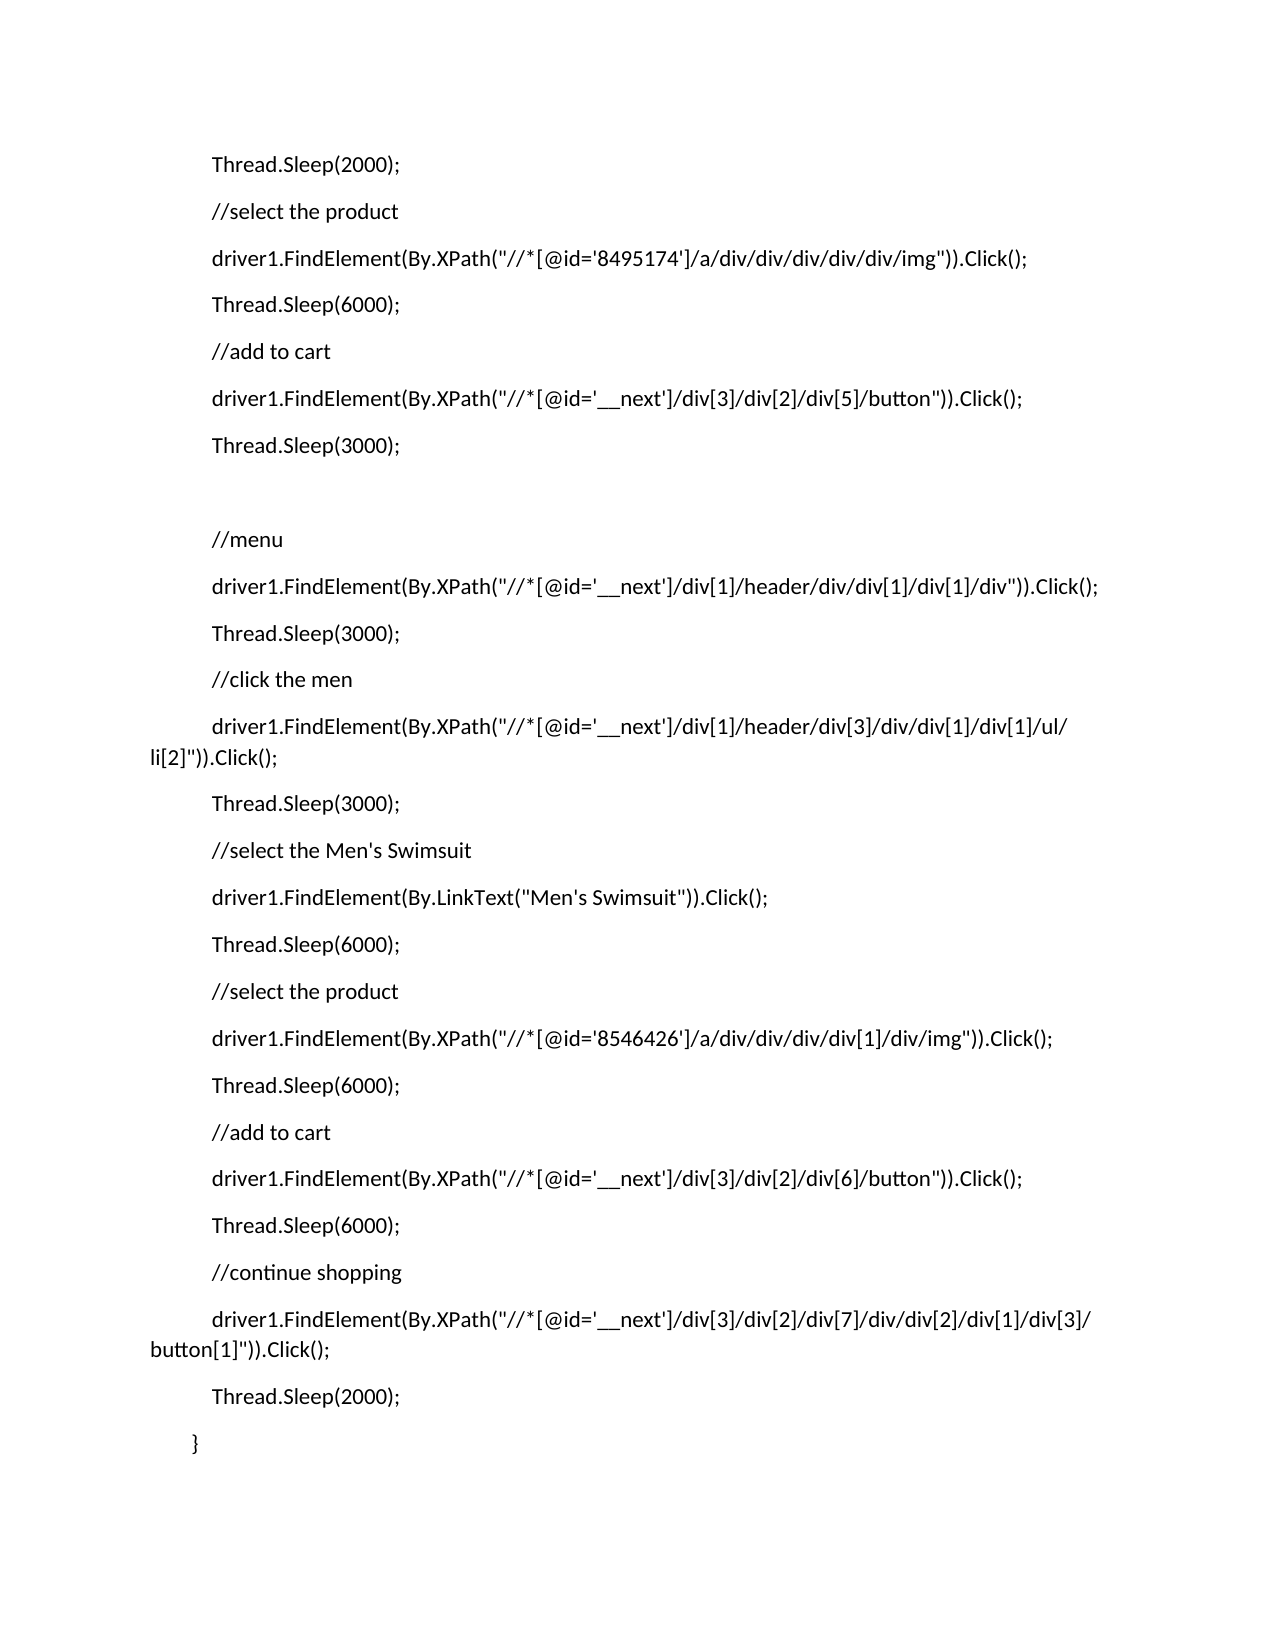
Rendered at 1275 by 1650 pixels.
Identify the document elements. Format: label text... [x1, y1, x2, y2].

text driver1.FindElement(By.XPath("//*[@id='8495174']/a/div/div/div/div/div/img")).Click(); [150, 244, 1125, 272]
text driver1.FindElement(By.XPath("//*[@id='__next']/div[1]/header/div[3]/div/div[1]/div[1]/ul/li[2]")).Click(); [150, 712, 1125, 771]
text driver1.FindElement(By.XPath("//*[@id='__next']/div[1]/header/div/div[1]/div[1]/div")).Click(); [150, 572, 1125, 600]
text //select the product [150, 197, 1125, 225]
text //add to cart [150, 337, 1125, 366]
text //menu [150, 525, 1125, 553]
text //click the men [150, 666, 1125, 694]
text Thread.Sleep(6000); [150, 930, 1125, 958]
text driver1.FindElement(By.XPath("//*[@id='8546426']/a/div/div/div/div[1]/div/img")).Click(); [150, 1024, 1125, 1052]
text Thread.Sleep(2000); [150, 1382, 1125, 1410]
text Thread.Sleep(3000); [150, 431, 1125, 459]
text //select the product [150, 977, 1125, 1005]
text Thread.Sleep(6000); [150, 291, 1125, 319]
text driver1.FindElement(By.XPath("//*[@id='__next']/div[3]/div[2]/div[7]/div/div[2]/div[1]/div[3]/button[1]")).Click(); [150, 1305, 1125, 1363]
text //continue shopping [150, 1258, 1125, 1286]
text driver1.FindElement(By.LinkText("Men's Swimsuit")).Click(); [150, 883, 1125, 911]
text Thread.Sleep(3000); [150, 619, 1125, 647]
text driver1.FindElement(By.XPath("//*[@id='__next']/div[3]/div[2]/div[5]/button")).Click(); [150, 384, 1125, 412]
text //select the Men's Swimsuit [150, 836, 1125, 864]
text Thread.Sleep(6000); [150, 1211, 1125, 1239]
text Thread.Sleep(2000); [150, 150, 1125, 178]
text Thread.Sleep(3000); [150, 789, 1125, 818]
text Thread.Sleep(6000); [150, 1071, 1125, 1099]
text //add to cart [150, 1118, 1125, 1146]
text driver1.FindElement(By.XPath("//*[@id='__next']/div[3]/div[2]/div[6]/button")).Click(); [150, 1164, 1125, 1193]
text } [150, 1429, 1125, 1457]
